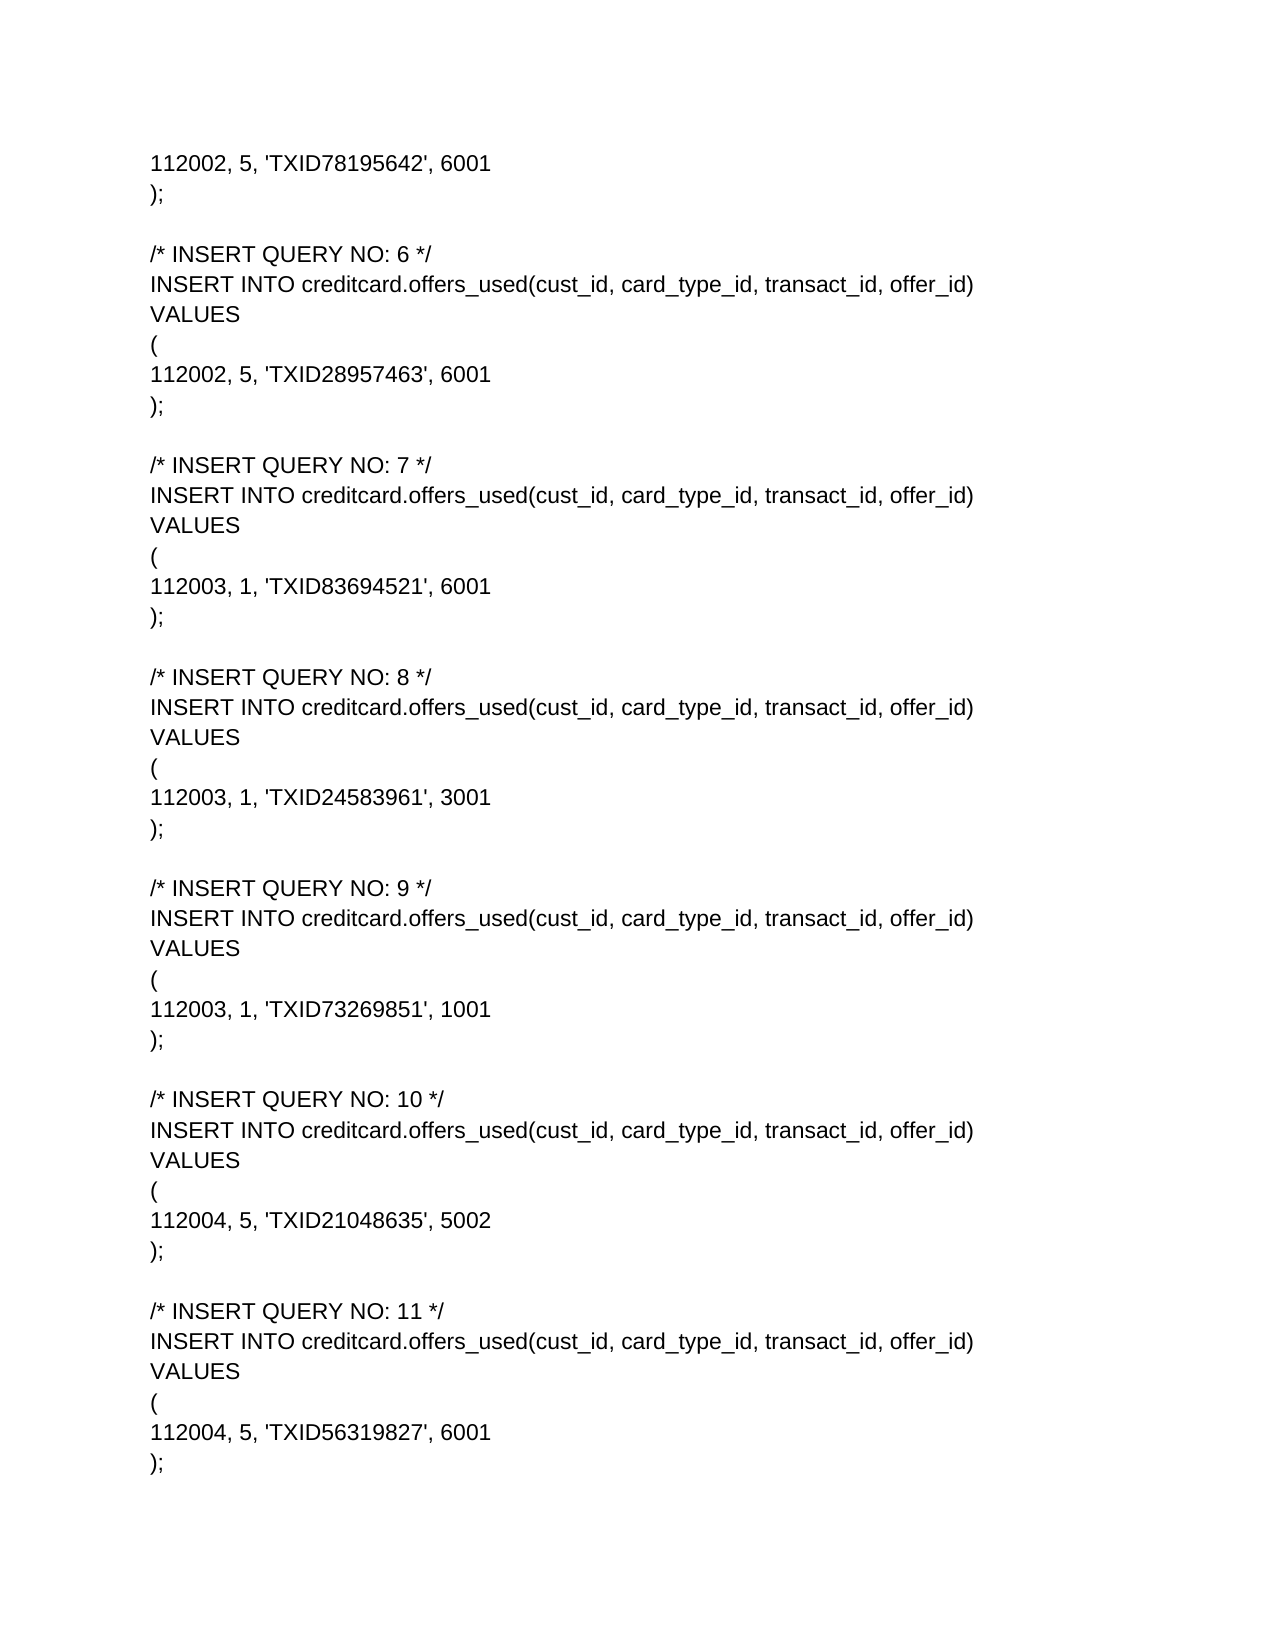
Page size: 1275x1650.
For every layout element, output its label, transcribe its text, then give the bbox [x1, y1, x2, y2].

text VALUES [150, 1358, 1125, 1385]
text ( [150, 966, 1125, 992]
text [150, 1328, 1125, 1354]
text 112003, 1, 'TXID73269851', 1001 [150, 996, 1125, 1022]
text VALUES [150, 1147, 1125, 1173]
text /* INSERT QUERY NO: 6 */ [150, 241, 1125, 267]
text ); [150, 1026, 1125, 1052]
text INSERT INTO creditcard.offers_used(cust_id, card_type_id, transact_id, offer_id) [150, 482, 1125, 509]
text 112002, 5, 'TXID28957463', 6001 [150, 361, 1125, 388]
text ); [150, 603, 1125, 629]
text 112004, 5, 'TXID56319827', 6001 [150, 1419, 1125, 1445]
text ); [150, 180, 1125, 207]
text INSERT INTO creditcard.offers_used(cust_id, card_type_id, transact_id, offer_id) [150, 694, 1125, 720]
text INSERT INTO creditcard.offers_used(cust_id, card_type_id, transact_id, offer_id) [150, 1117, 1125, 1143]
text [150, 271, 1125, 297]
text ); [150, 814, 1125, 841]
text VALUES [150, 935, 1125, 962]
text VALUES [150, 512, 1125, 539]
text VALUES [150, 301, 1125, 327]
text /* INSERT QUERY NO: 9 */ [150, 875, 1125, 901]
text /* INSERT QUERY NO: 7 */ [150, 452, 1125, 478]
text VALUES [150, 724, 1125, 750]
text ( [150, 543, 1125, 569]
text ); [150, 1237, 1125, 1264]
text ( [150, 754, 1125, 781]
text ( [150, 331, 1125, 358]
text ); [150, 392, 1125, 418]
text 112004, 5, 'TXID21048635', 5002 [150, 1207, 1125, 1234]
text ); [150, 1449, 1125, 1475]
text ( [150, 1388, 1125, 1415]
text 112003, 1, 'TXID83694521', 6001 [150, 573, 1125, 599]
text /* INSERT QUERY NO: 11 */ [150, 1298, 1125, 1324]
text ( [150, 1177, 1125, 1203]
text 112003, 1, 'TXID24583961', 3001 [150, 784, 1125, 811]
text 112002, 5, 'TXID78195642', 6001 [150, 150, 1125, 176]
text /* INSERT QUERY NO: 8 */ [150, 663, 1125, 690]
text /* INSERT QUERY NO: 10 */ [150, 1086, 1125, 1113]
text INSERT INTO creditcard.offers_used(cust_id, card_type_id, transact_id, offer_id) [150, 905, 1125, 932]
